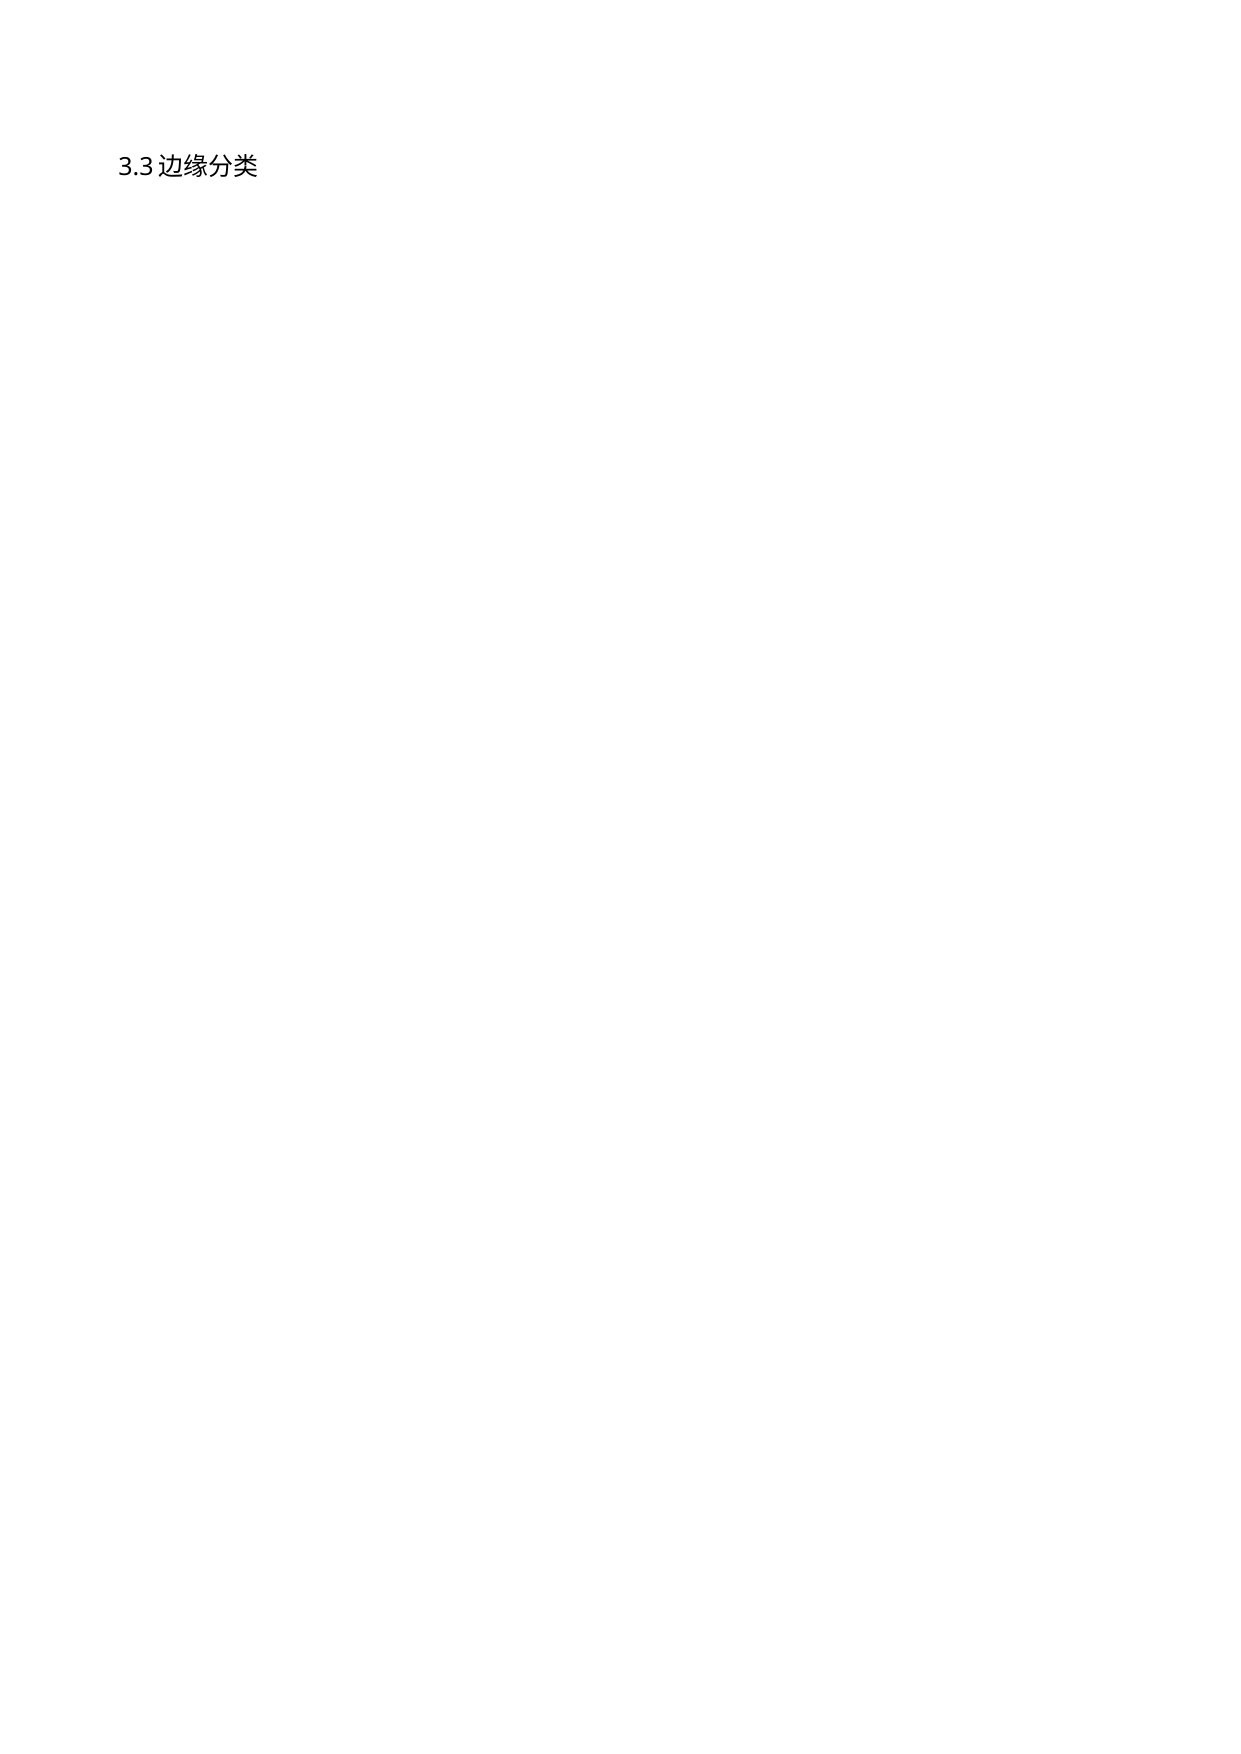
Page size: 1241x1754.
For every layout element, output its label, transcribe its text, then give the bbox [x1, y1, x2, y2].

text 3.3边缘分类 [118, 147, 1122, 183]
